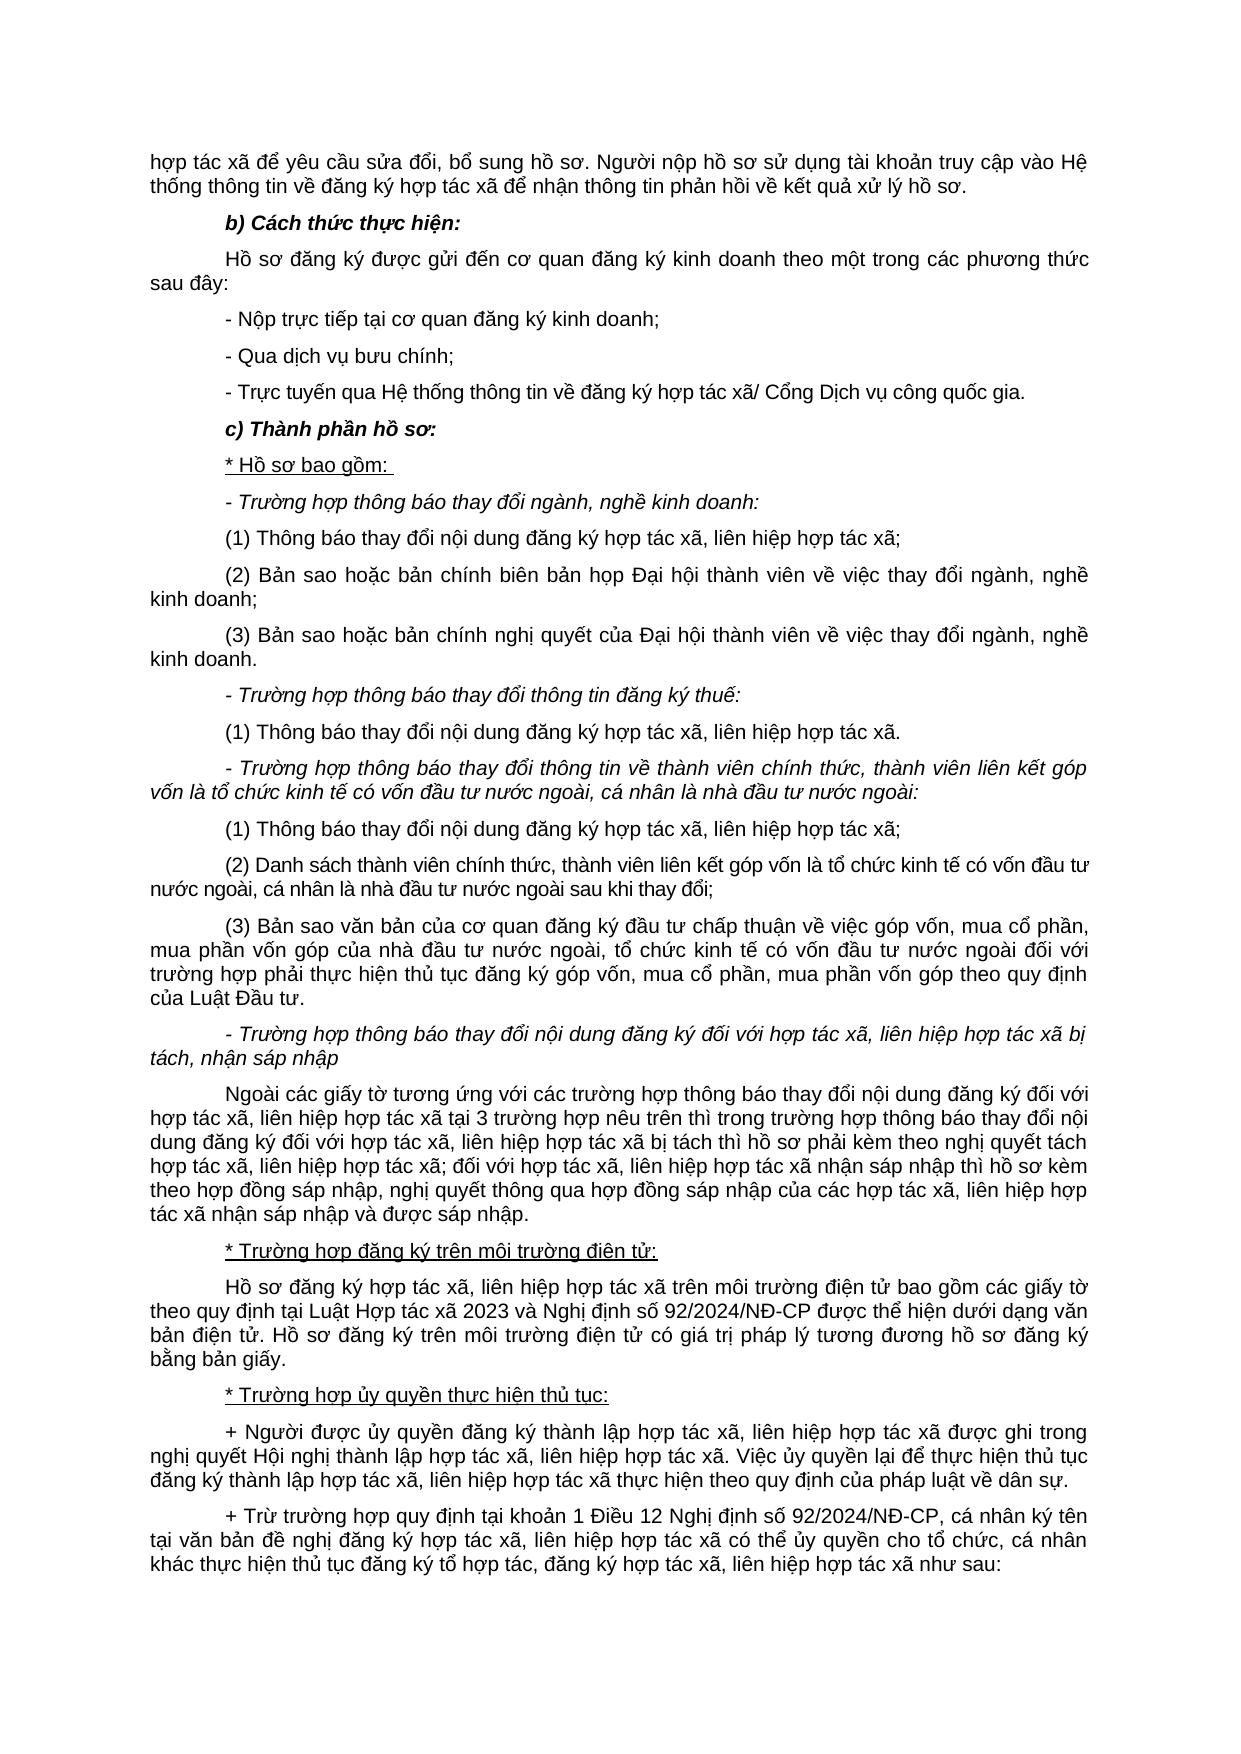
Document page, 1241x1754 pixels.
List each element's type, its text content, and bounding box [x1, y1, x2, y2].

text - Qua dịch vụ bưu chính; [150, 344, 1090, 368]
text * Hồ sơ bao gồm: [150, 453, 1090, 477]
text - Trực tuyến qua Hệ thống thông tin về đăng ký hợp tác xã/ Cổng Dịch vụ công quốc gia. [150, 380, 1090, 404]
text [150, 150, 1090, 198]
text (2) Bản sao hoặc bản chính biên bản họp Đại hội thành viên về việc thay đổi ngành, nghề kinh doanh; [150, 562, 1090, 610]
text - Trường hợp thông báo thay đổi ngành, nghề kinh doanh: [150, 489, 1090, 513]
text - Nộp trực tiếp tại cơ quan đăng ký kinh doanh; [150, 307, 1090, 331]
text * Trường hợp ủy quyền thực hiện thủ tục: [150, 1383, 1090, 1407]
text (3) Bản sao hoặc bản chính nghị quyết của Đại hội thành viên về việc thay đổi ngành, nghề kinh doanh. [150, 623, 1090, 671]
text + Trừ trường hợp quy định tại khoản 1 Điều 12 Nghị định số 92/2024/NĐ-CP, cá nhân ký tên tại văn bản đề nghị đăng ký hợp tác xã, liên hiệp hợp tác xã có thể ủy quyền cho tổ chức, cá nhân khác thực hiện thủ tục đăng ký tổ hợp tác, đăng ký hợp tác xã, liên hiệp hợp tác xã như sau: [150, 1504, 1090, 1576]
text + Người được ủy quyền đăng ký thành lập hợp tác xã, liên hiệp hợp tác xã được ghi trong nghị quyết Hội nghị thành lập hợp tác xã, liên hiệp hợp tác xã. Việc ủy quyền lại để thực hiện thủ tục đăng ký thành lập hợp tác xã, liên hiệp hợp tác xã thực hiện theo quy định của pháp luật về dân sự. [150, 1420, 1090, 1492]
text Hồ sơ đăng ký hợp tác xã, liên hiệp hợp tác xã trên môi trường điện tử bao gồm các giấy tờ theo quy định tại Luật Hợp tác xã 2023 và Nghị định số 92/2024/NĐ-CP được thể hiện dưới dạng văn bản điện tử. Hồ sơ đăng ký trên môi trường điện tử có giá trị pháp lý tương đương hồ sơ đăng ký bằng bản giấy. [150, 1275, 1090, 1371]
text * Trường hợp đăng ký trên môi trường điện tử: [150, 1238, 1090, 1262]
text (2) Danh sách thành viên chính thức, thành viên liên kết góp vốn là tổ chức kinh tế có vốn đầu tư nước ngoài, cá nhân là nhà đầu tư nước ngoài sau khi thay đổi; [150, 853, 1090, 901]
text Hồ sơ đăng ký được gửi đến cơ quan đăng ký kinh doanh theo một trong các phương thức sau đây: [150, 247, 1090, 295]
text (1) Thông báo thay đổi nội dung đăng ký hợp tác xã, liên hiệp hợp tác xã; [150, 526, 1090, 550]
text - Trường hợp thông báo thay đổi thông tin về thành viên chính thức, thành viên liên kết góp vốn là tổ chức kinh tế có vốn đầu tư nước ngoài, cá nhân là nhà đầu tư nước ngoài: [150, 756, 1090, 804]
text c) Thành phần hồ sơ: [150, 417, 1090, 441]
text (1) Thông báo thay đổi nội dung đăng ký hợp tác xã, liên hiệp hợp tác xã; [150, 817, 1090, 841]
text - Trường hợp thông báo thay đổi thông tin đăng ký thuế: [150, 683, 1090, 707]
text Ngoài các giấy tờ tương ứng với các trường hợp thông báo thay đổi nội dung đăng ký đối với hợp tác xã, liên hiệp hợp tác xã tại 3 trường hợp nêu trên thì trong trường hợp thông báo thay đổi nội dung đăng ký đối với hợp tác xã, liên hiệp hợp tác xã bị tách thì hồ sơ phải kèm theo nghị quyết tách hợp tác xã, liên hiệp hợp tác xã; đối với hợp tác xã, liên hiệp hợp tác xã nhận sáp nhập thì hồ sơ kèm theo hợp đồng sáp nhập, nghị quyết thông qua hợp đồng sáp nhập của các hợp tác xã, liên hiệp hợp tác xã nhận sáp nhập và được sáp nhập. [150, 1082, 1090, 1226]
text (1) Thông báo thay đổi nội dung đăng ký hợp tác xã, liên hiệp hợp tác xã. [150, 720, 1090, 744]
text b) Cách thức thực hiện: [150, 210, 1090, 234]
text - Trường hợp thông báo thay đổi nội dung đăng ký đối với hợp tác xã, liên hiệp hợp tác xã bị tách, nhận sáp nhập [150, 1022, 1090, 1070]
text (3) Bản sao văn bản của cơ quan đăng ký đầu tư chấp thuận về việc góp vốn, mua cổ phần, mua phần vốn góp của nhà đầu tư nước ngoài, tổ chức kinh tế có vốn đầu tư nước ngoài đối với trường hợp phải thực hiện thủ tục đăng ký góp vốn, mua cổ phần, mua phần vốn góp theo quy định của Luật Đầu tư. [150, 913, 1090, 1009]
